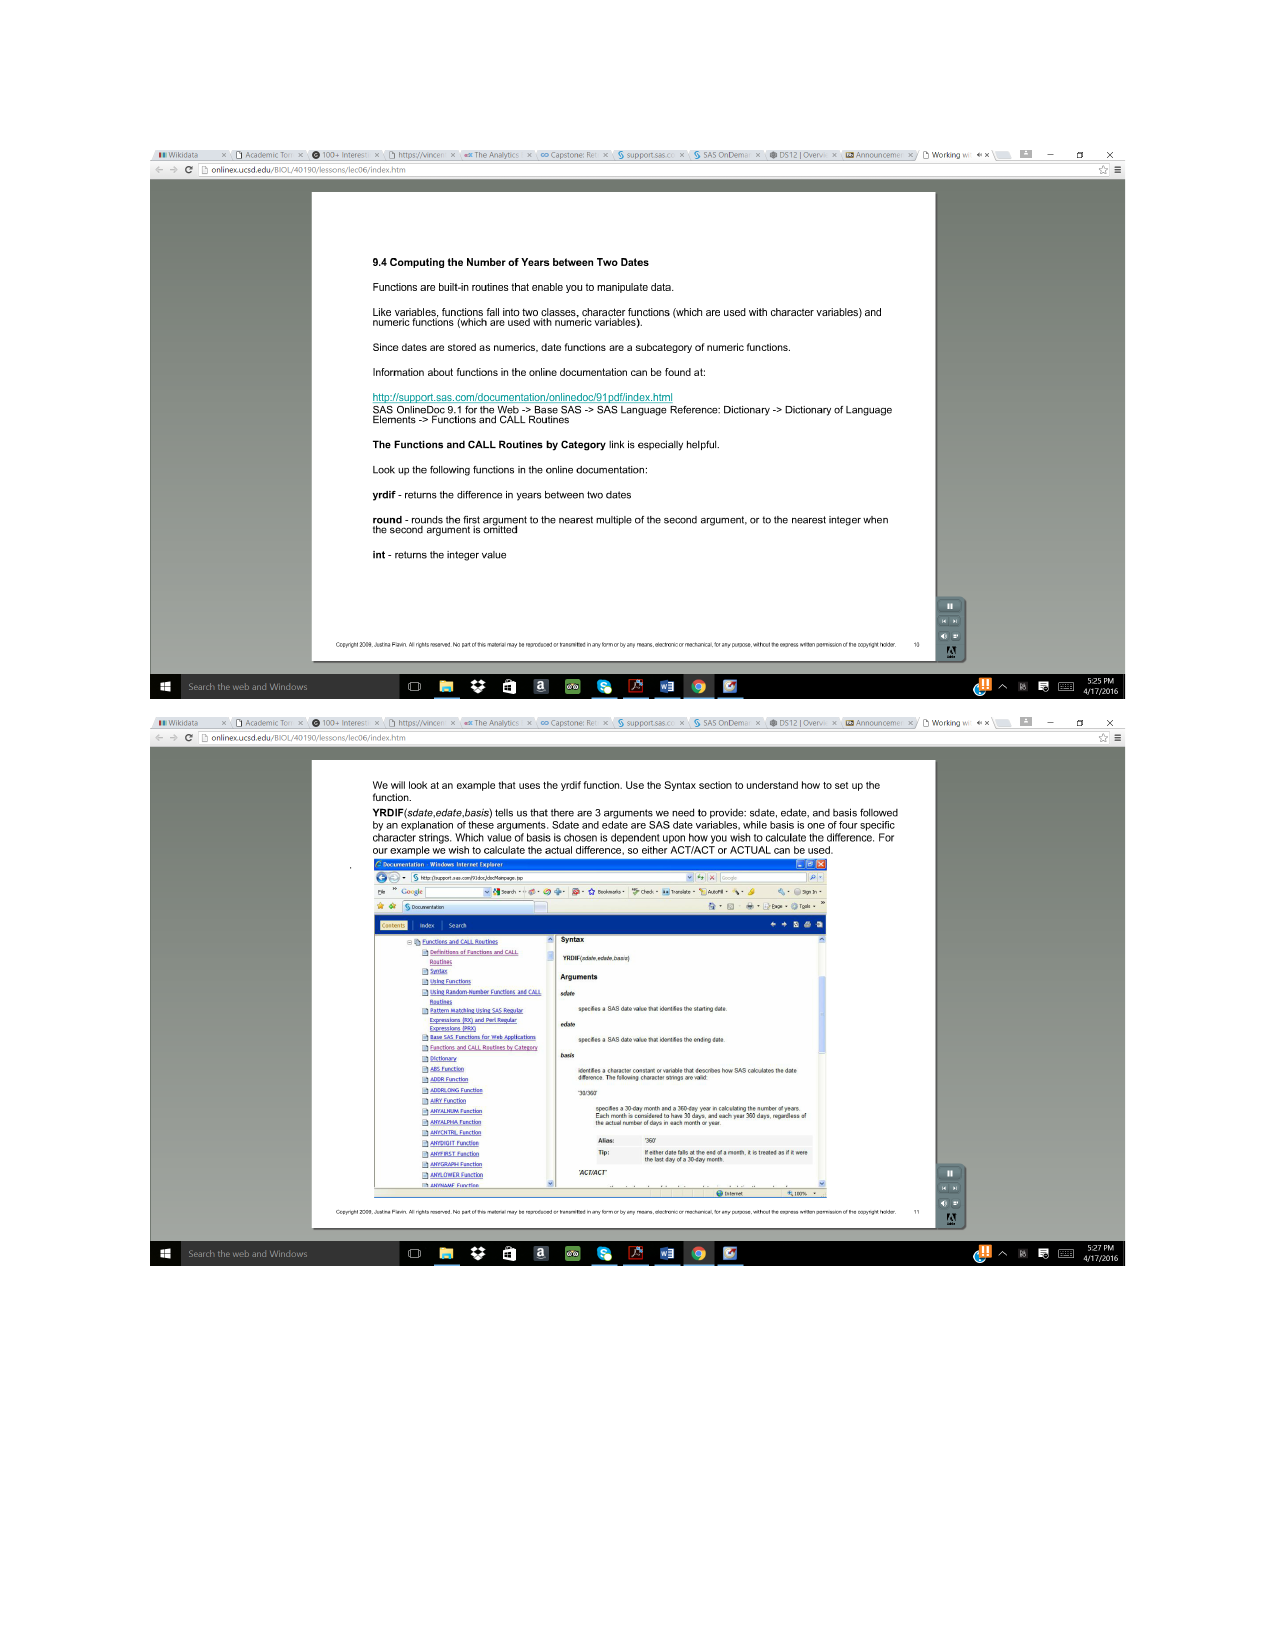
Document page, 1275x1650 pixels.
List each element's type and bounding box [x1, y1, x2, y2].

picture [150, 150, 1125, 699]
picture [150, 717, 1125, 1266]
